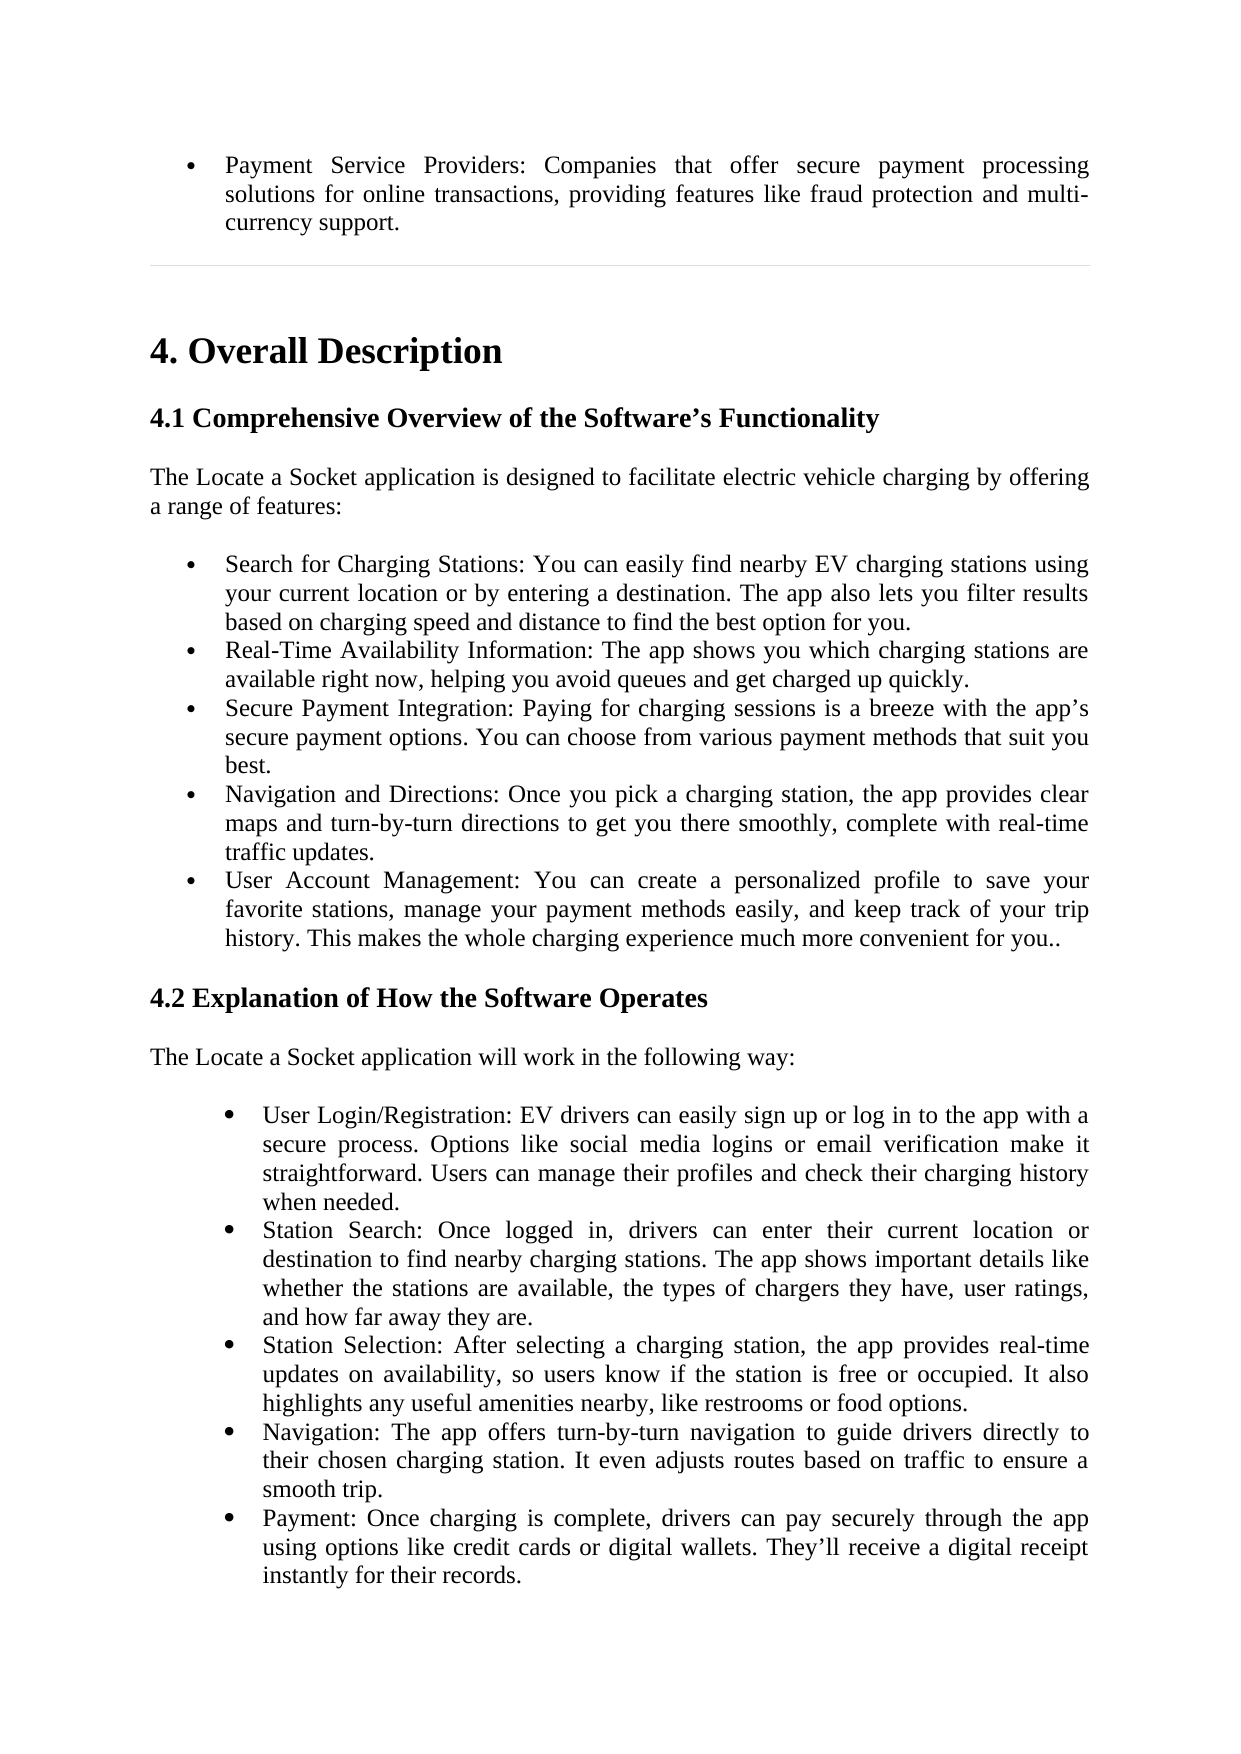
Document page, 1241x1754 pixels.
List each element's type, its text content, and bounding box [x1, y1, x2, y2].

text 4.1 Comprehensive Overview of the Software’s Functionality [150, 401, 1090, 433]
list Real-Time Availability Information: The app shows you which charging stations are available right now, helping you avoid queues and get charged up quickly. [187, 635, 1090, 693]
text The Locate a Socket application will work in the following way: [150, 1042, 1090, 1071]
list Payment: Once charging is complete, drivers can pay securely through the app using options like credit cards or digital wallets. They’ll receive a digital receipt instantly for their records. [225, 1503, 1090, 1589]
text The Locate a Socket application is designed to facilitate electric vehicle charging by offering a range of features: [150, 462, 1090, 520]
list Navigation and Directions: Once you pick a charging station, the app provides clear maps and turn-by-turn directions to get you there smoothly, complete with real-time traffic updates. [187, 779, 1090, 865]
text 4. Overall Description [150, 329, 1090, 372]
text 4.2 Explanation of How the Software Operates [150, 981, 1090, 1013]
list Search for Charging Stations: You can easily find nearby EV charging stations using your current location or by entering a destination. The app also lets you filter results based on charging speed and distance to find the best option for you. [187, 549, 1090, 635]
list Secure Payment Integration: Paying for charging sessions is a breeze with the app’s secure payment options. You can choose from various payment methods that suit you best. [187, 693, 1090, 779]
list User Account Management: You can create a personalized profile to save your favorite stations, manage your payment methods easily, and keep track of your trip history. This makes the whole charging experience much more convenient for you.. [187, 865, 1090, 952]
list Payment Service Providers: Companies that offer secure payment processing solutions for online transactions, providing features like fraud protection and multi-currency support. [187, 150, 1090, 236]
list User Login/Registration: EV drivers can easily sign up or log in to the app with a secure process. Options like social media logins or email verification make it straightforward. Users can manage their profiles and check their charging history when needed. [225, 1100, 1090, 1215]
list Station Selection: After selecting a charging station, the app provides real-time updates on availability, so users know if the station is free or occupied. It also highlights any useful amenities nearby, like restrooms or food options. [225, 1330, 1090, 1417]
list Station Search: Once logged in, drivers can enter their current location or destination to find nearby charging stations. The app shows important details like whether the stations are available, the types of chargers they have, user ratings, and how far away they are. [225, 1215, 1090, 1330]
list Navigation: The app offers turn-by-turn navigation to guide drivers directly to their chosen charging station. It even adjusts routes based on traffic to ensure a smooth trip. [225, 1417, 1090, 1503]
